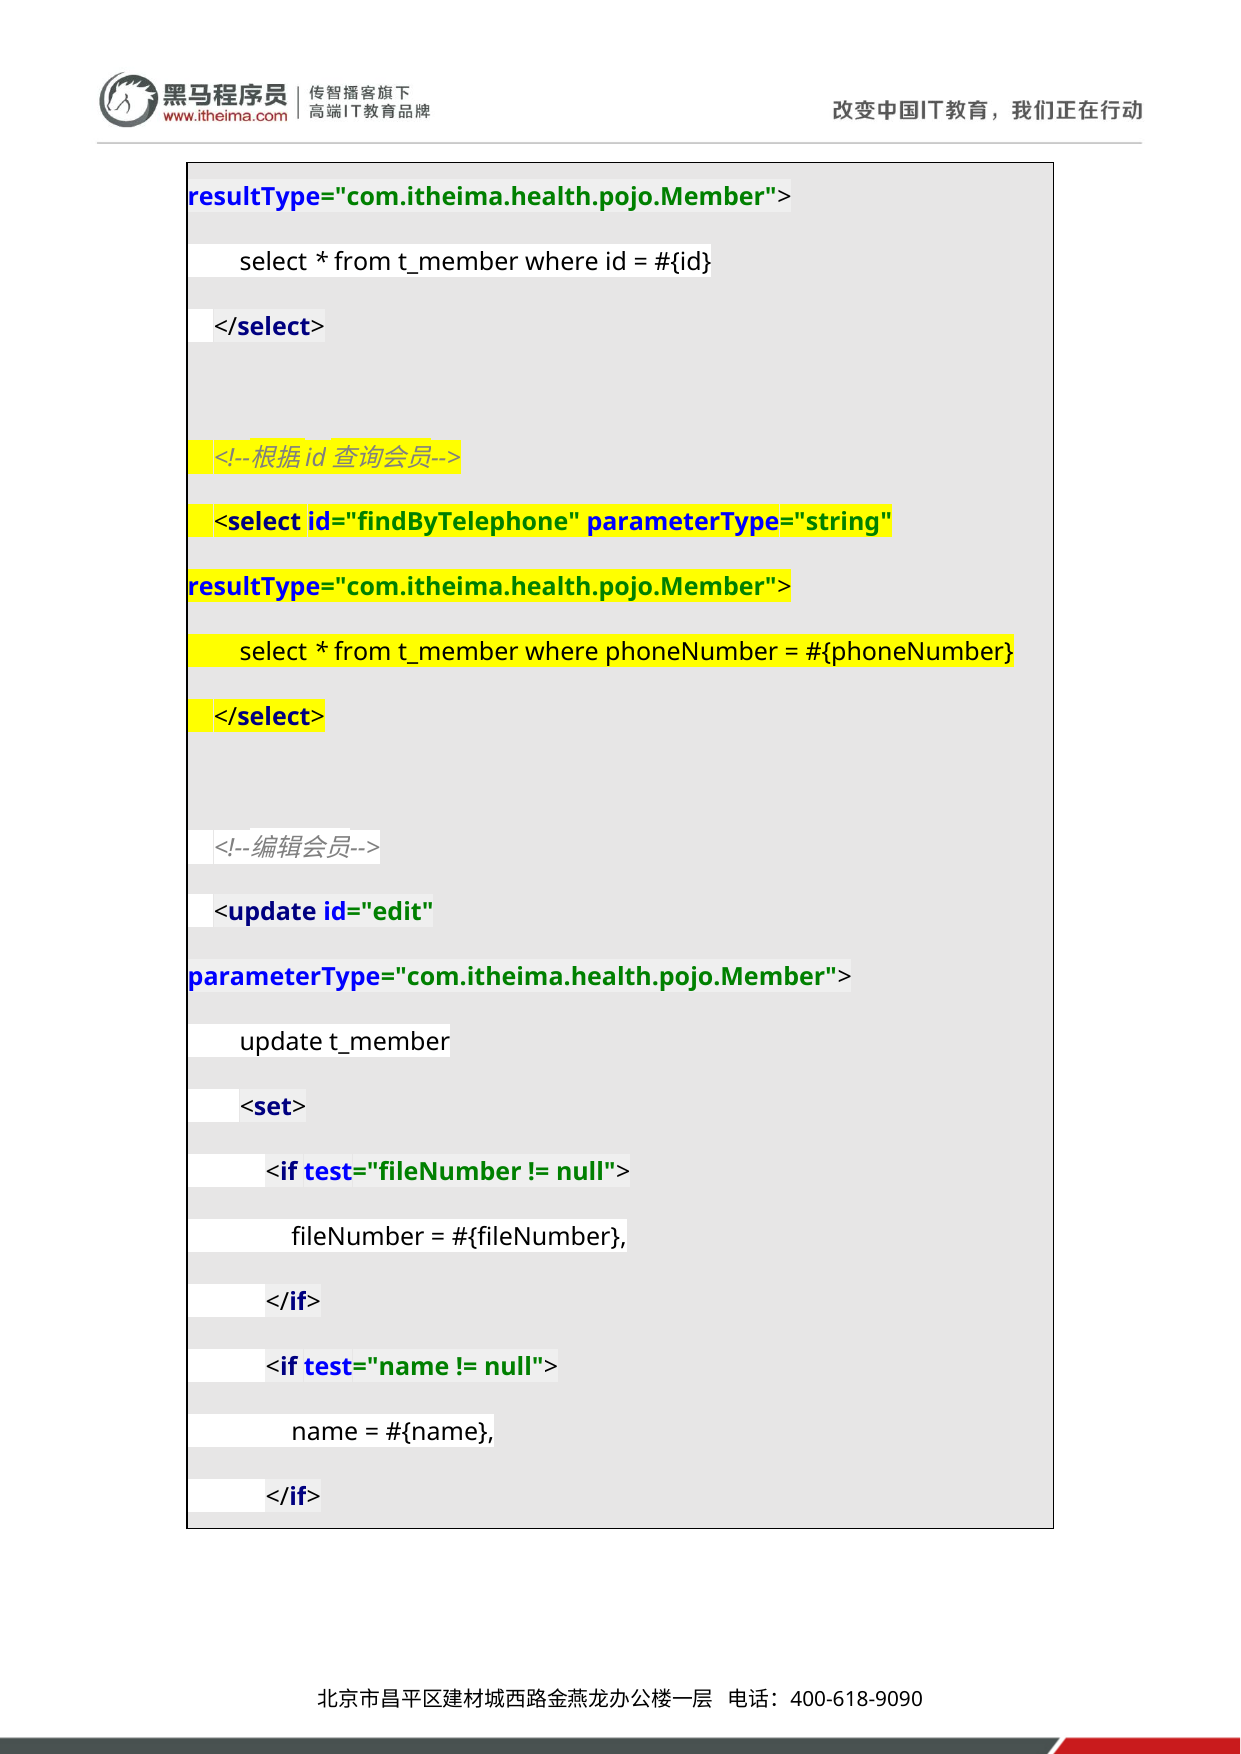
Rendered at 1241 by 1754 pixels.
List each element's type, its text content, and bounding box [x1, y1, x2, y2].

picture [0, 1, 1241, 151]
picture [0, 1678, 1241, 1754]
